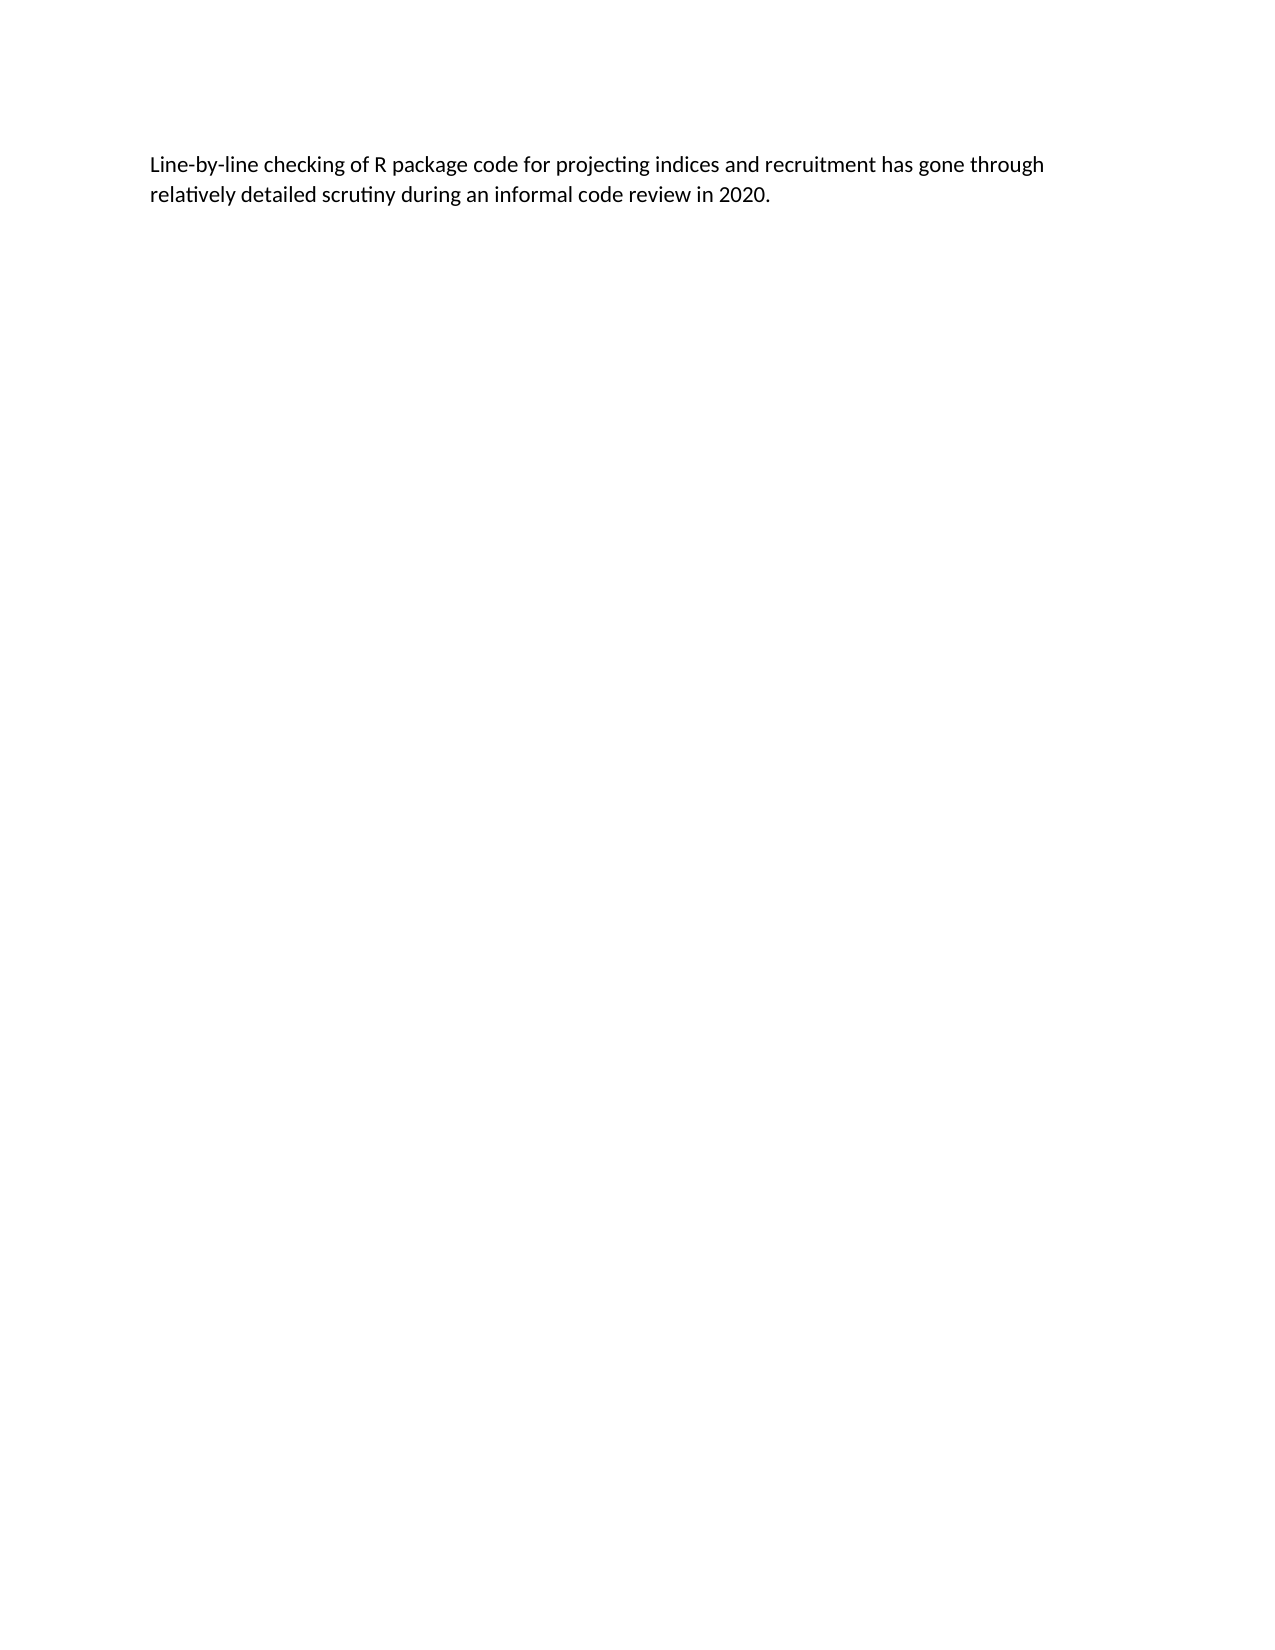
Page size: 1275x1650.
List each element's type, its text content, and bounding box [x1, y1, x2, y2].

text Line-by-line checking of R package code for projecting indices and recruitment has gone through relatively detailed scrutiny during an informal code review in 2020. [150, 150, 1125, 208]
